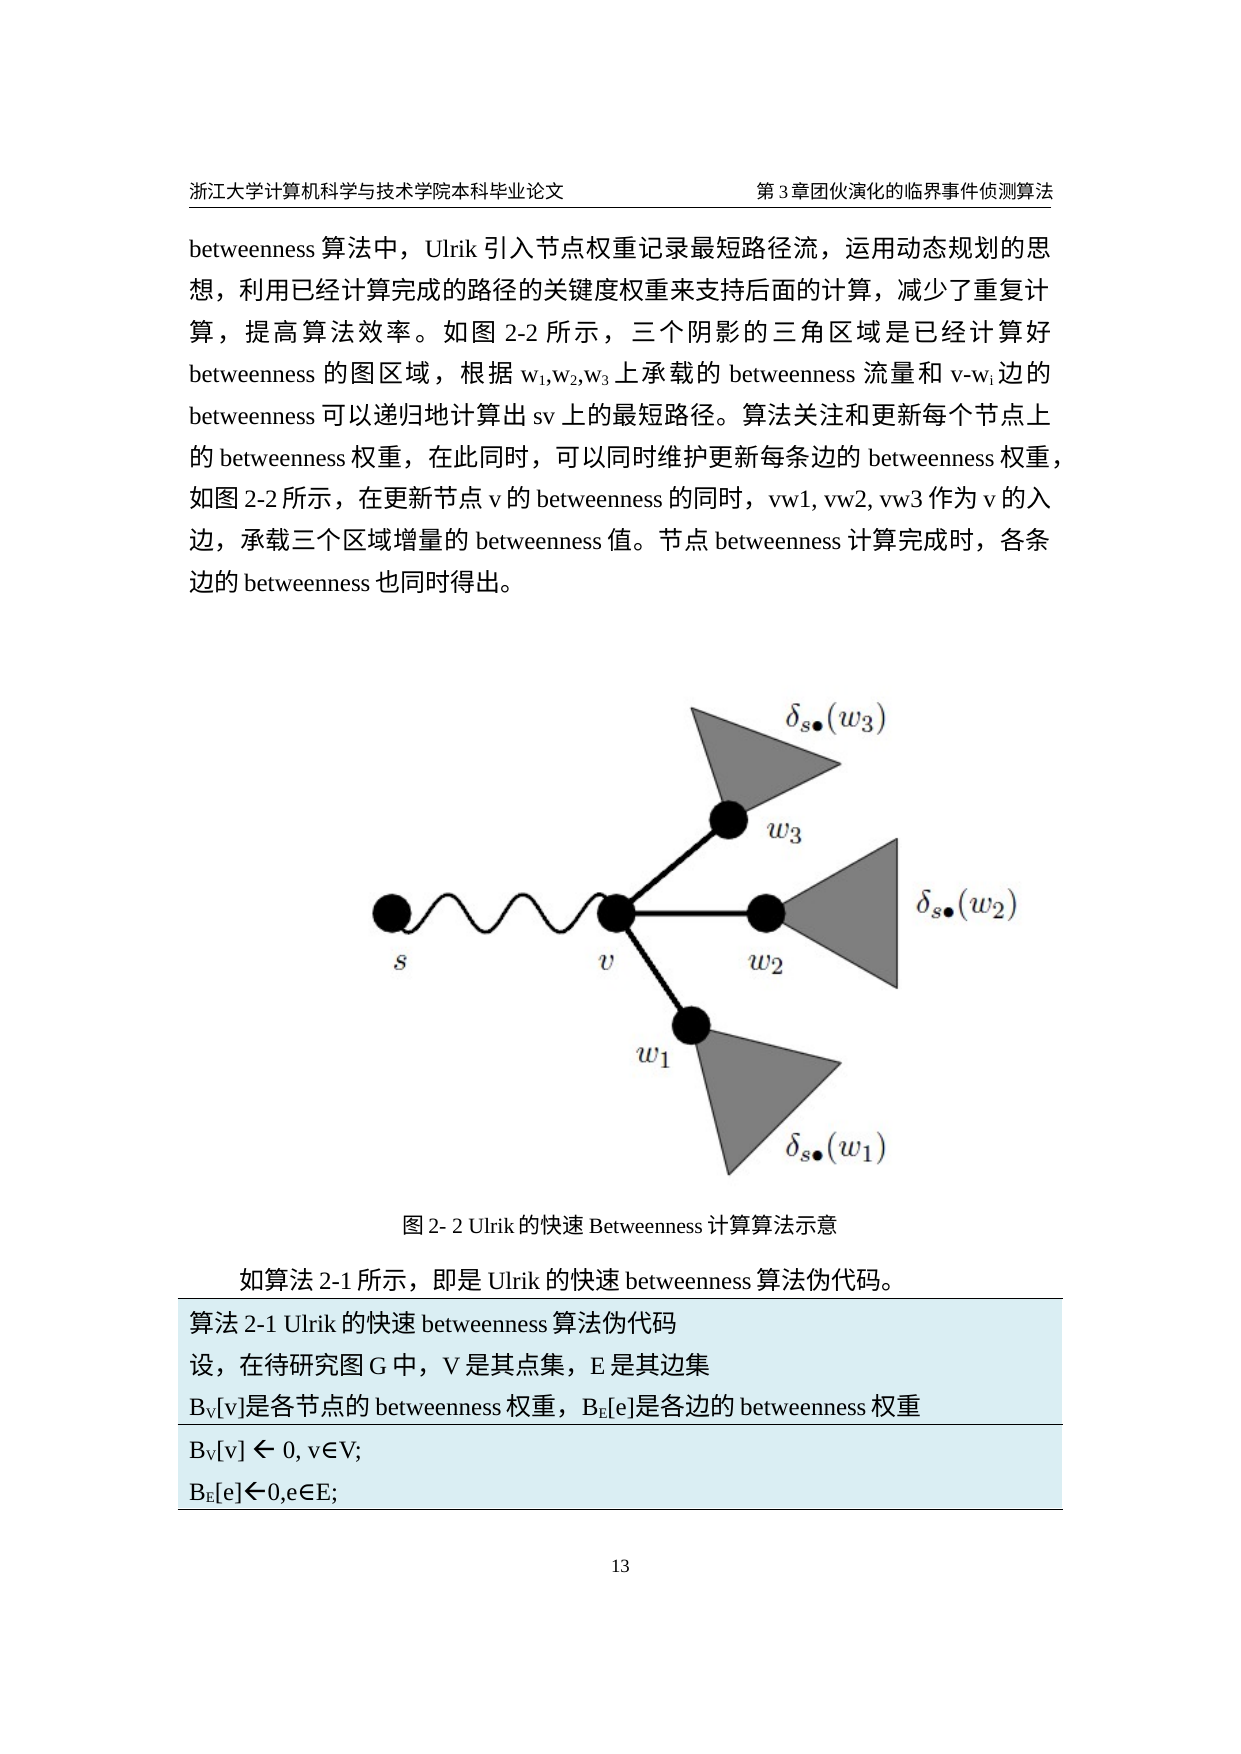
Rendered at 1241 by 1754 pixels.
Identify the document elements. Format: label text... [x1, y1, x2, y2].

text 图2- 2 Ulrik的快速Betweenness计算算法示意 [189, 1208, 1051, 1240]
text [189, 224, 1051, 599]
text 如算法2-1所示，即是Ulrik的快速betweenness算法伪代码。 [189, 1256, 1051, 1298]
picture [238, 599, 1102, 1193]
table_header 算法2-1 Ulrik的快速betweenness算法伪代码 设，在待研究图G中，V是其点集，E是其边集 BV[v]是各节点的betweenness权重，BE[e]是各边的betweenness权重 [178, 1299, 1062, 1424]
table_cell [178, 1425, 1062, 1508]
